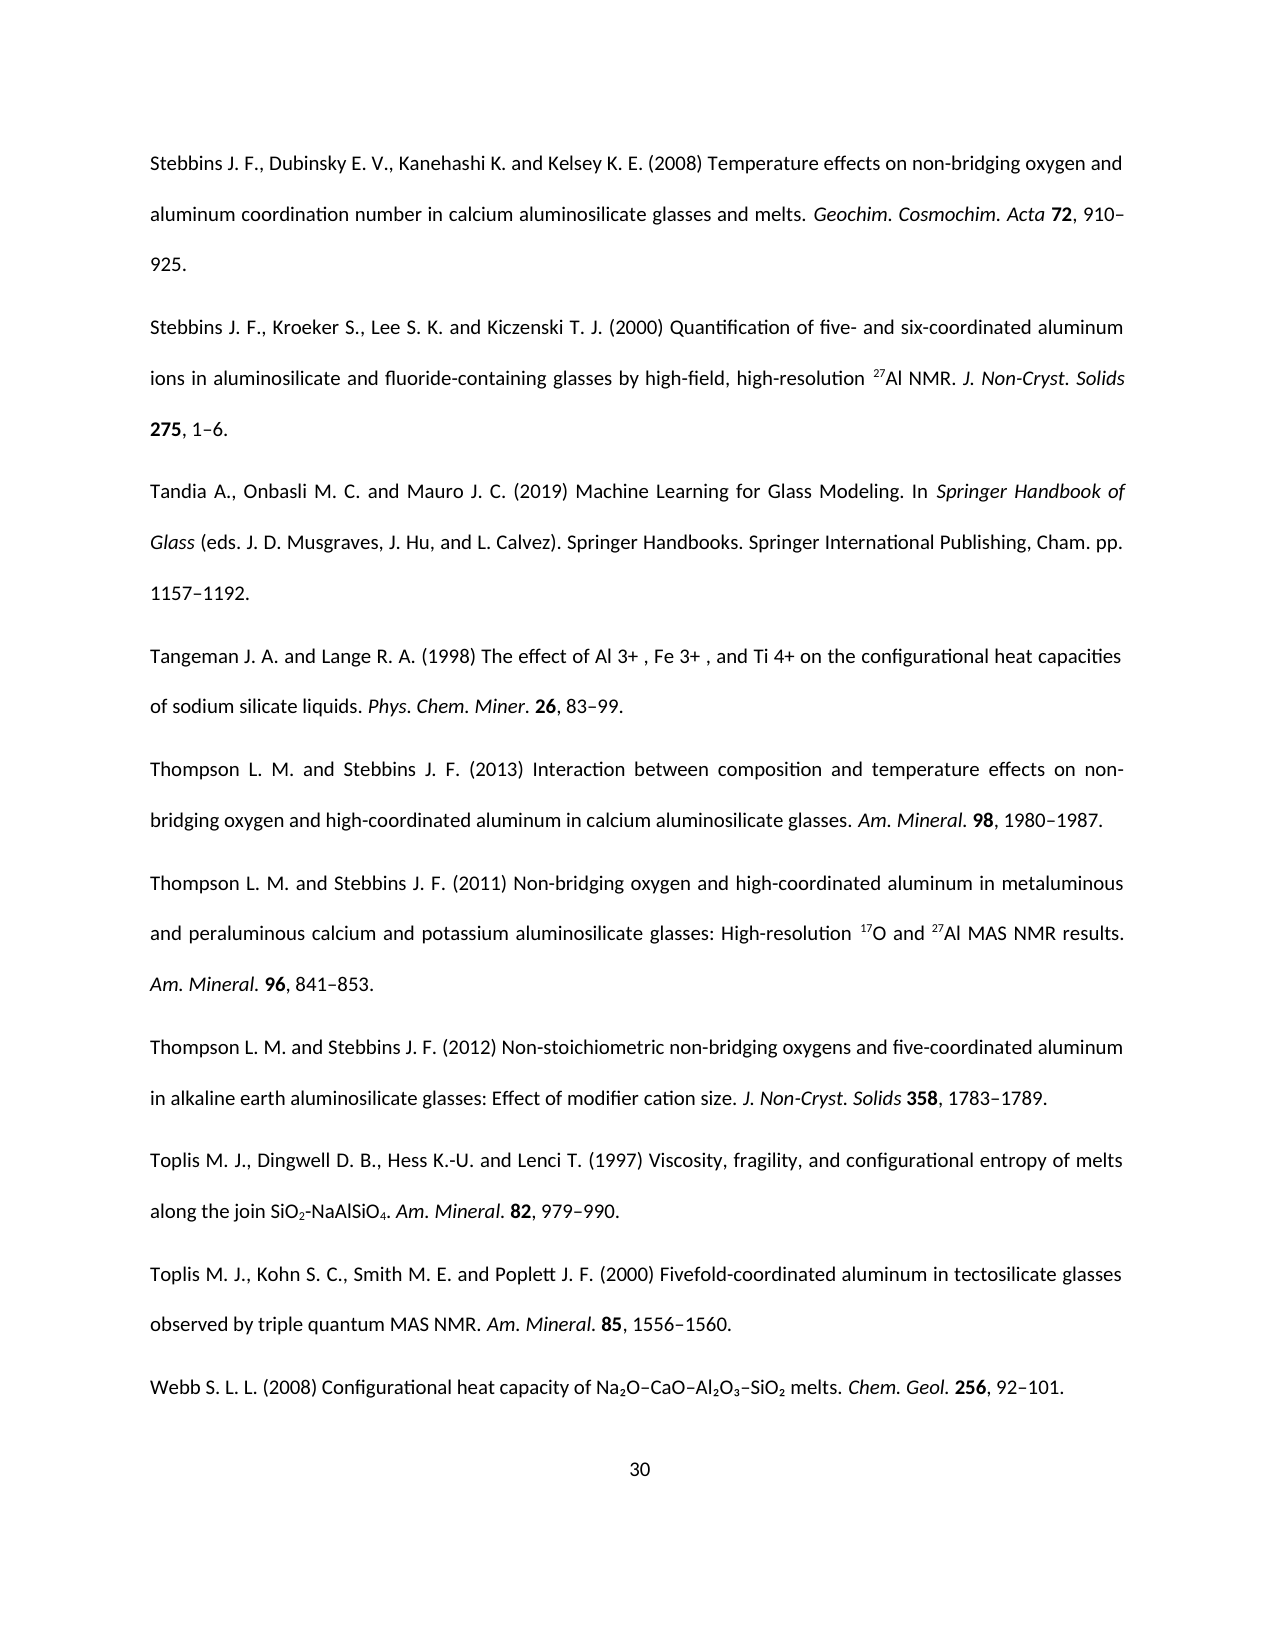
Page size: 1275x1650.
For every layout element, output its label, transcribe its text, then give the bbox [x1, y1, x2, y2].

text Thompson L. M. and Stebbins J. F. (2011) Non-bridging oxygen and high-coordinated aluminum in metaluminous and peraluminous calcium and potassium aluminosilicate glasses: High-resolution 17O and 27Al MAS NMR results. Am. Mineral. 96, 841–853. [150, 870, 1125, 997]
text Tandia A., Onbasli M. C. and Mauro J. C. (2019) Machine Learning for Glass Modeling. In Springer Handbook of Glass (eds. J. D. Musgraves, J. Hu, and L. Calvez). Springer Handbooks. Springer International Publishing, Cham. pp. 1157–1192. [150, 478, 1125, 606]
text Thompson L. M. and Stebbins J. F. (2013) Interaction between composition and temperature effects on non-bridging oxygen and high-coordinated aluminum in calcium aluminosilicate glasses. Am. Mineral. 98, 1980–1987. [150, 756, 1125, 832]
text Stebbins J. F., Kroeker S., Lee S. K. and Kiczenski T. J. (2000) Quantification of five- and six-coordinated aluminum ions in aluminosilicate and fluoride-containing glasses by high-field, high-resolution 27Al NMR. J. Non-Cryst. Solids 275, 1–6. [150, 314, 1125, 441]
text Thompson L. M. and Stebbins J. F. (2012) Non-stoichiometric non-bridging oxygens and five-coordinated aluminum in alkaline earth aluminosilicate glasses: Effect of modifier cation size. J. Non-Cryst. Solids 358, 1783–1789. [150, 1034, 1125, 1110]
text Tangeman J. A. and Lange R. A. (1998) The effect of Al 3+ , Fe 3+ , and Ti 4+ on the configurational heat capacities of sodium silicate liquids. Phys. Chem. Miner. 26, 83–99. [150, 643, 1125, 719]
text Stebbins J. F., Dubinsky E. V., Kanehashi K. and Kelsey K. E. (2008) Temperature effects on non-bridging oxygen and aluminum coordination number in calcium aluminosilicate glasses and melts. Geochim. Cosmochim. Acta 72, 910–925. [150, 150, 1125, 277]
text Toplis M. J., Dingwell D. B., Hess K.-U. and Lenci T. (1997) Viscosity, fragility, and configurational entropy of melts along the join SiO2-NaAlSiO4. Am. Mineral. 82, 979–990. [150, 1147, 1125, 1224]
text Webb S. L. L. (2008) Configurational heat capacity of Na₂O–CaO–Al₂O₃–SiO₂ melts. Chem. Geol. 256, 92–101. [150, 1374, 1125, 1400]
text Toplis M. J., Kohn S. C., Smith M. E. and Poplett J. F. (2000) Fivefold-coordinated aluminum in tectosilicate glasses observed by triple quantum MAS NMR. Am. Mineral. 85, 1556–1560. [150, 1261, 1125, 1337]
